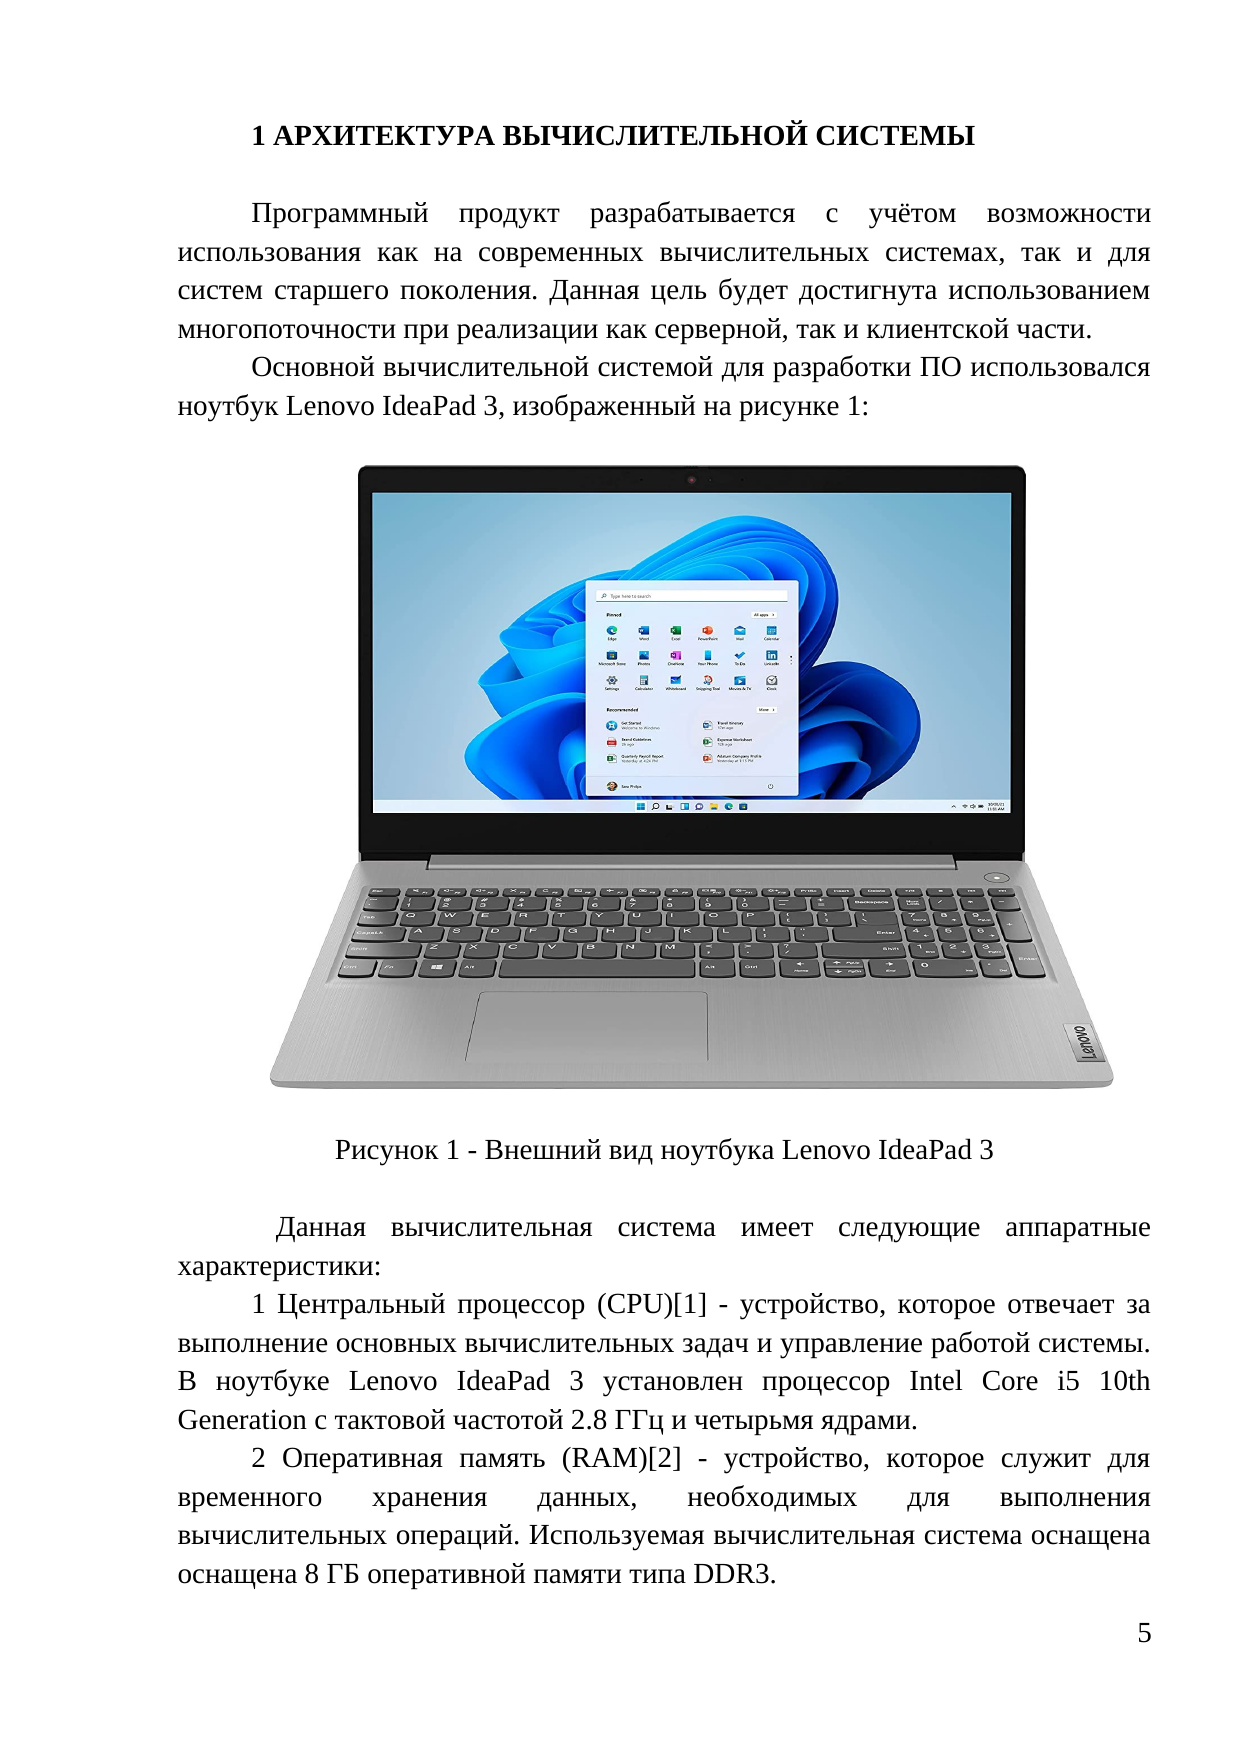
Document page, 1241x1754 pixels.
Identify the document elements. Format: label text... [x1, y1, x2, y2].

text Рисунок 1 - Внешний вид ноутбука Lenovo IdeaPad 3 [177, 1132, 1152, 1166]
text Основной вычислительной системой для разработки ПО использовался ноутбук Lenovo IdeaPad 3, изображенный на рисунке 1: [177, 349, 1152, 421]
text 1 Центральный процессор (CPU)[1] - устройство, которое отвечает за выполнение основных вычислительных задач и управление работой системы. В ноутбуке Lenovo IdeaPad 3 установлен процессор Intel Core i5 10th Generation с тактовой частотой 2.8 ГГц и четырьмя ядрами. [177, 1286, 1152, 1435]
text 2 Оперативная память (RAM)[2] - устройство, которое служит для временного хранения данных, необходимых для выполнения вычислительных операций. Используемая вычислительная система оснащена оснащена 8 ГБ оперативной памяти типа DDR3. [177, 1440, 1152, 1589]
subtitle Архитектура вычислительной системы [251, 118, 1152, 152]
text Данная вычислительная система имеет следующие аппаратные характеристики: [177, 1209, 1152, 1281]
text Программный продукт разрабатывается с учётом возможности использования как на современных вычислительных системах, так и для систем старшего поколения. Данная цель будет достигнута использованием многопоточности при реализации как серверной, так и клиентской части. [177, 195, 1152, 344]
